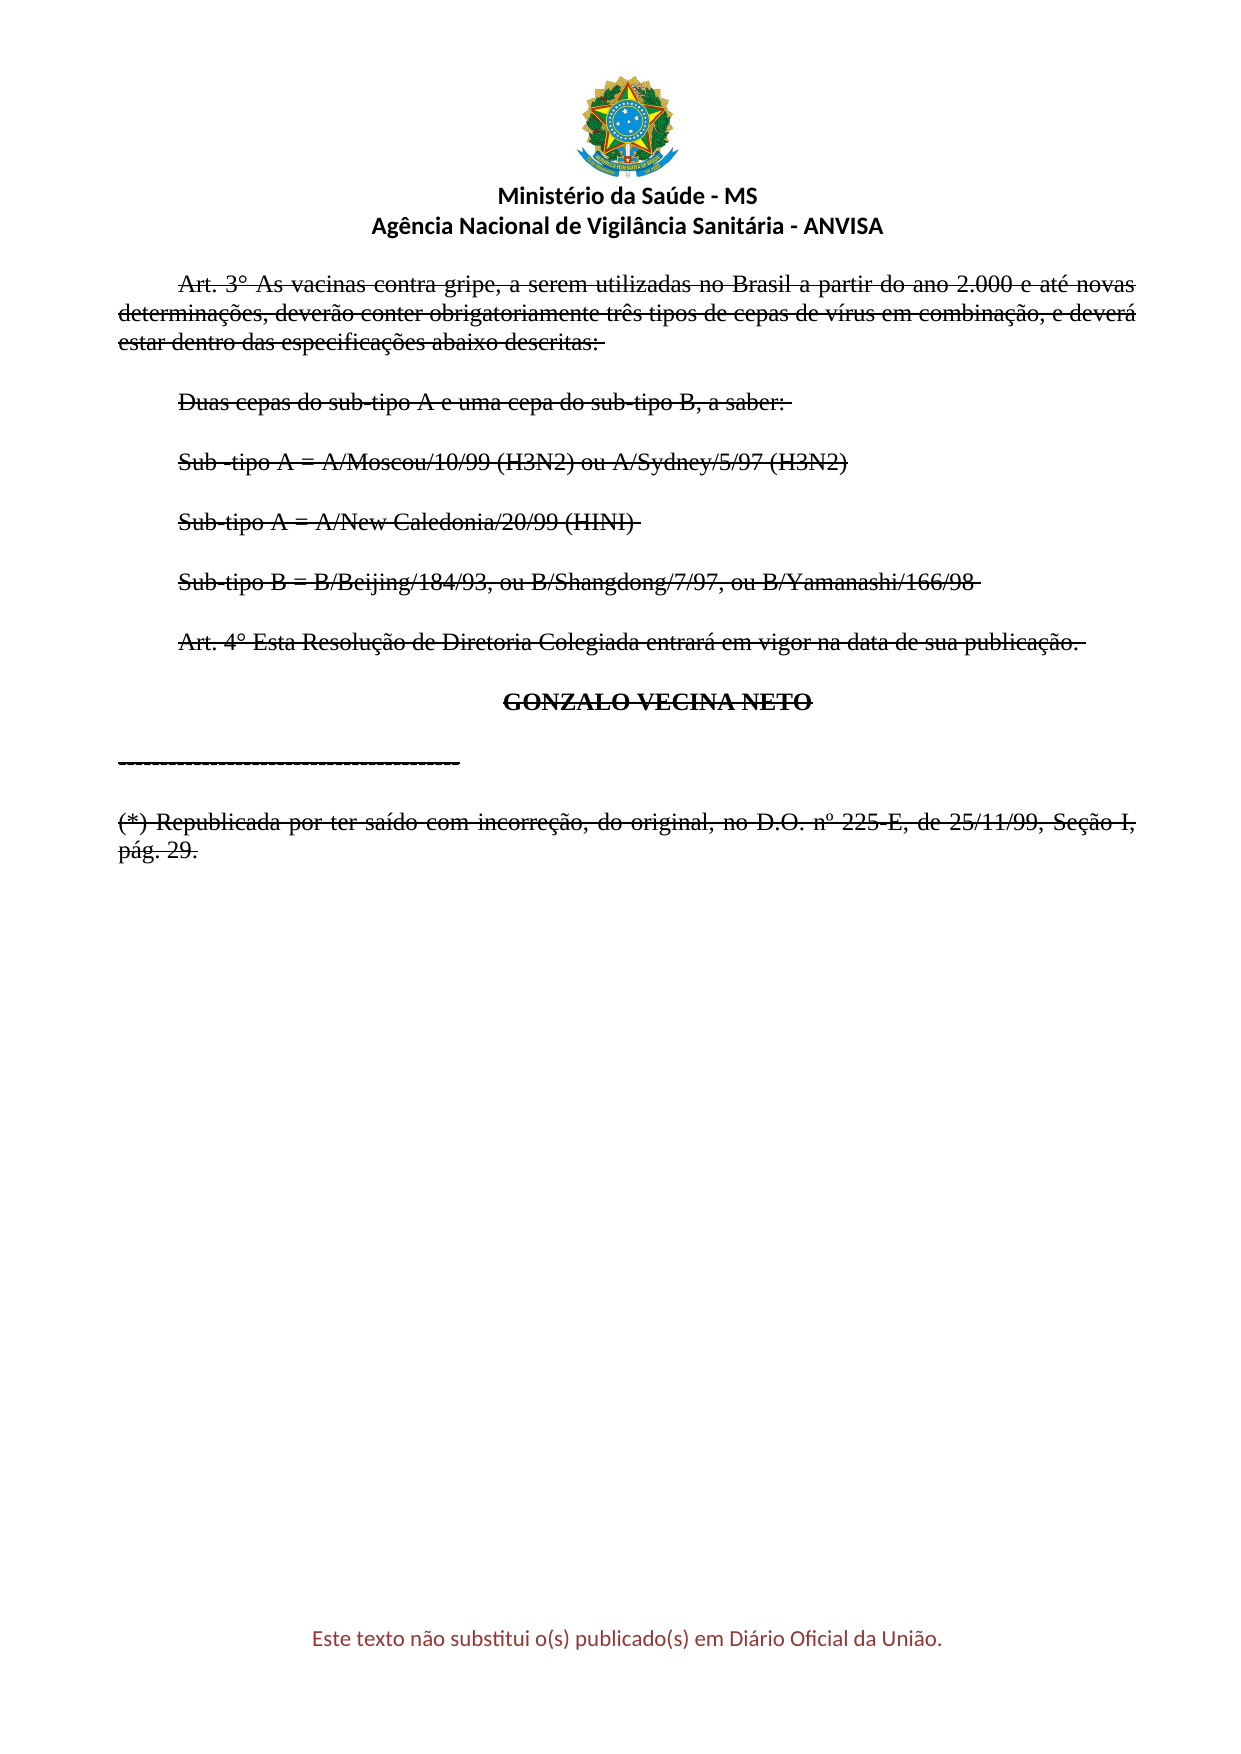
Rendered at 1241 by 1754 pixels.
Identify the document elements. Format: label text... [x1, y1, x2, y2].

text Art. 3° As vacinas contra gripe, a serem utilizadas no Brasil a partir do ano 2.000 e até novas determinações, deverão conter obrigatoriamente três tipos de cepas de vírus em combinação, e deverá estar dentro das especificações abaixo descritas: [118, 269, 1137, 355]
text Sub-tipo A = A/New Caledonia/20/99 (HINI) [118, 507, 1137, 535]
text (*) Republicada por ter saído com incorreção, do original, no D.O. nº 225-E, de 25/11/99, Seção I, pág. 29. [118, 807, 1137, 864]
text ----------------------------------------- [118, 747, 1137, 775]
text Sub -tipo A = A/Moscou/10/99 (H3N2) ou A/Sydney/5/97 (H3N2) [118, 447, 1137, 475]
text Sub-tipo B = B/Beijing/184/93, ou B/Shangdong/7/97, ou B/Yamanashi/166/98 [118, 567, 1137, 595]
text GONZALO VECINA NETO [118, 687, 1137, 715]
picture [573, 73, 682, 180]
text Duas cepas do sub-tipo A e uma cepa do sub-tipo B, a saber: [118, 387, 1137, 415]
text Art. 4° Esta Resolução de Diretoria Colegiada entrará em vigor na data de sua publicação. [118, 627, 1137, 655]
